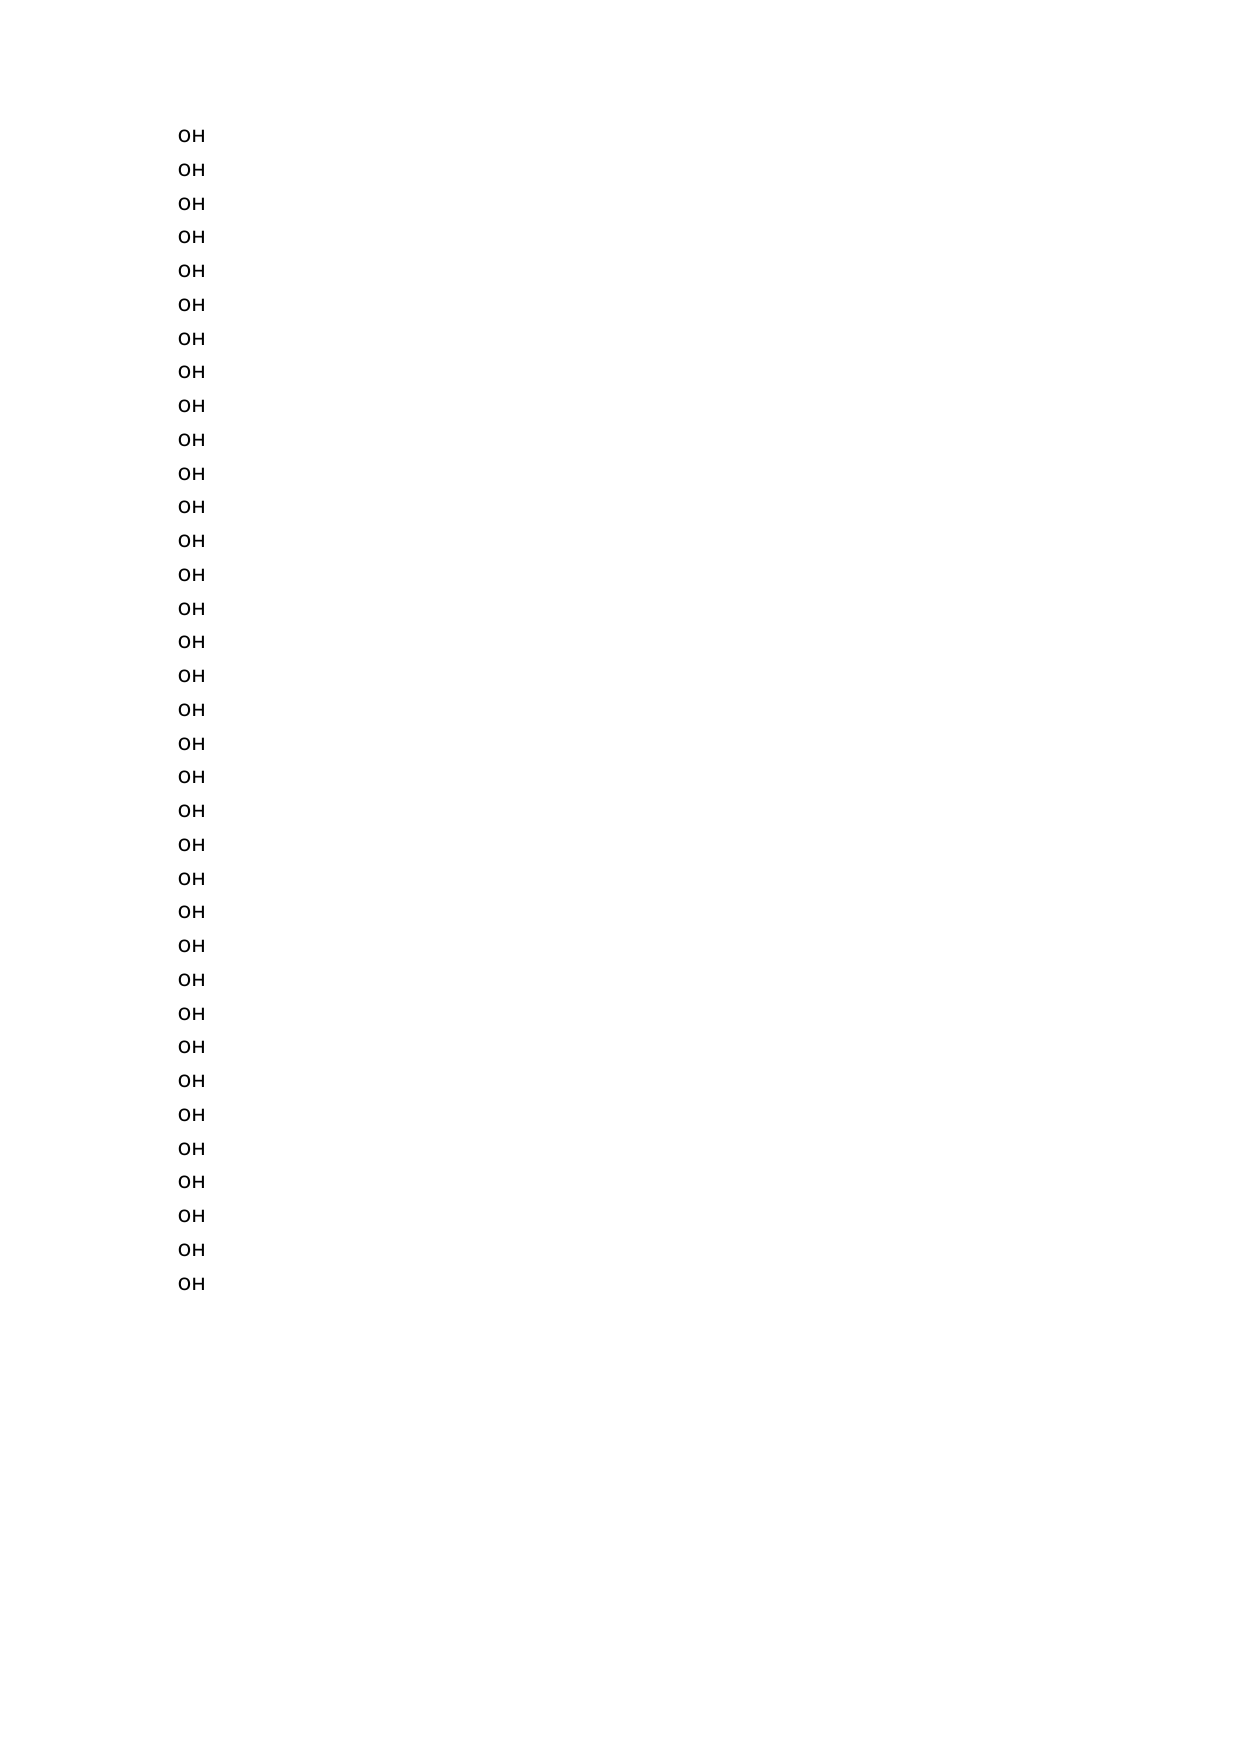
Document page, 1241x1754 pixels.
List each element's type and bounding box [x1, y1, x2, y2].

text [177, 118, 1152, 1297]
